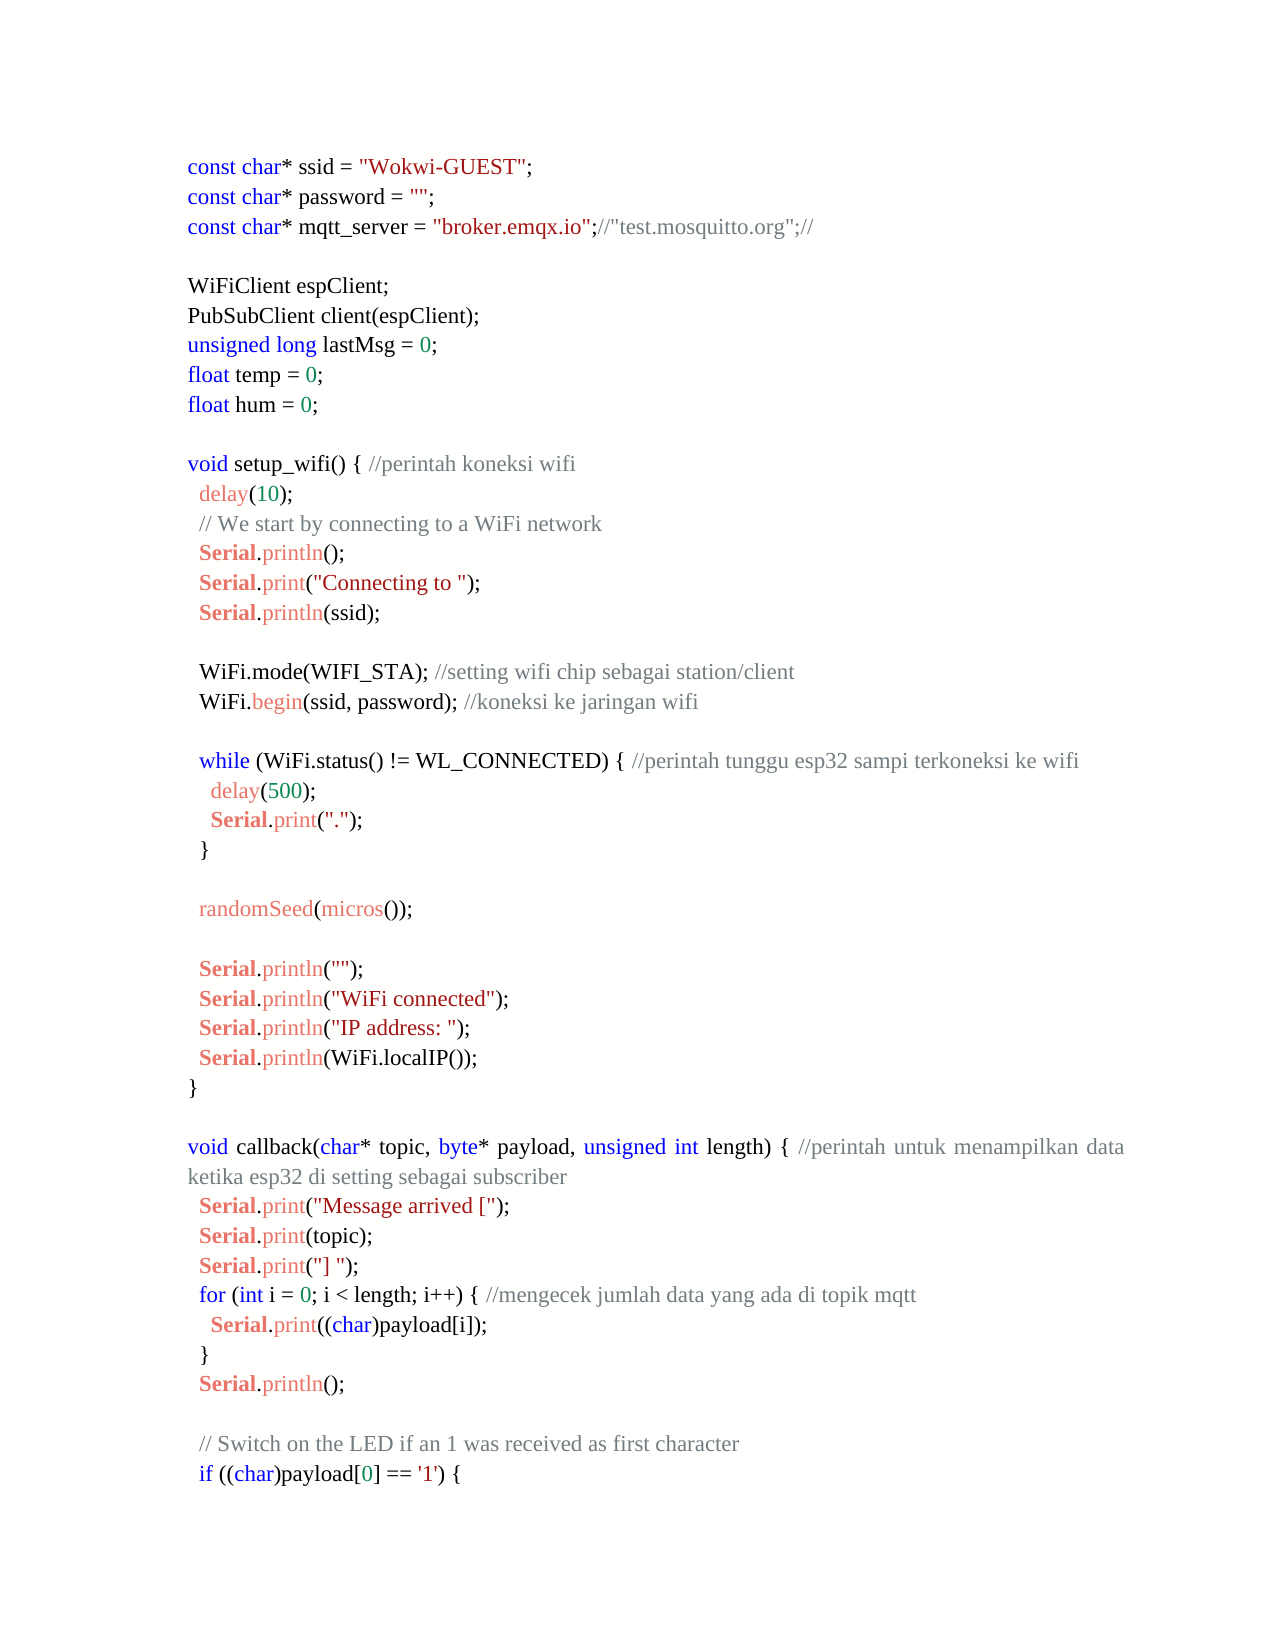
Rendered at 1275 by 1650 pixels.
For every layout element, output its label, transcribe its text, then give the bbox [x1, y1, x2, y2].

text // We start by connecting to a WiFi network [187, 506, 1125, 536]
text unsigned long lastMsg = 0; [187, 328, 1125, 358]
text Serial.println(ssid); [187, 595, 1125, 625]
text void callback(char* topic, byte* payload, unsigned int length) { //perintah untuk menampilkan data ketika esp32 di setting sebagai subscriber [187, 1130, 1125, 1189]
text randomSeed(micros()); [187, 892, 1125, 922]
text for (int i = 0; i < length; i++) { //mengecek jumlah data yang ada di topik mqtt [187, 1278, 1125, 1308]
text void setup_wifi() { //perintah koneksi wifi [187, 447, 1125, 477]
text float temp = 0; [187, 358, 1125, 387]
text delay(10); [187, 477, 1125, 506]
text WiFiClient espClient; [187, 269, 1125, 298]
text } [187, 1337, 1125, 1367]
text while (WiFi.status() != WL_CONNECTED) { //perintah tunggu esp32 sampi terkoneksi ke wifi [187, 744, 1125, 773]
text Serial.println(WiFi.localIP()); [187, 1041, 1125, 1070]
text delay(500); [187, 773, 1125, 803]
text Serial.println("IP address: "); [187, 1011, 1125, 1041]
text Serial.print(topic); [187, 1219, 1125, 1248]
text Serial.println(); [187, 1367, 1125, 1397]
text PubSubClient client(espClient); [187, 298, 1125, 328]
text Serial.print("."); [187, 803, 1125, 833]
text const char* ssid = "Wokwi-GUEST"; [187, 150, 1125, 180]
text WiFi.mode(WIFI_STA); //setting wifi chip sebagai station/client [187, 655, 1125, 684]
text Serial.print((char)payload[i]); [187, 1308, 1125, 1337]
text const char* mqtt_server = "broker.emqx.io";//"test.mosquitto.org";// [187, 209, 1125, 239]
text const char* password = ""; [187, 180, 1125, 209]
text if ((char)payload[0] == '1') { [187, 1456, 1125, 1486]
text Serial.print("Message arrived ["); [187, 1189, 1125, 1219]
text Serial.print("Connecting to "); [187, 566, 1125, 595]
text // Switch on the LED if an 1 was received as first character [187, 1427, 1125, 1456]
text Serial.print("] "); [187, 1248, 1125, 1278]
text } [187, 833, 1125, 862]
text Serial.println(); [187, 536, 1125, 566]
text float hum = 0; [187, 387, 1125, 417]
text WiFi.begin(ssid, password); //koneksi ke jaringan wifi [187, 684, 1125, 714]
text Serial.println(""); [187, 952, 1125, 981]
text Serial.println("WiFi connected"); [187, 981, 1125, 1011]
text } [187, 1070, 1125, 1100]
